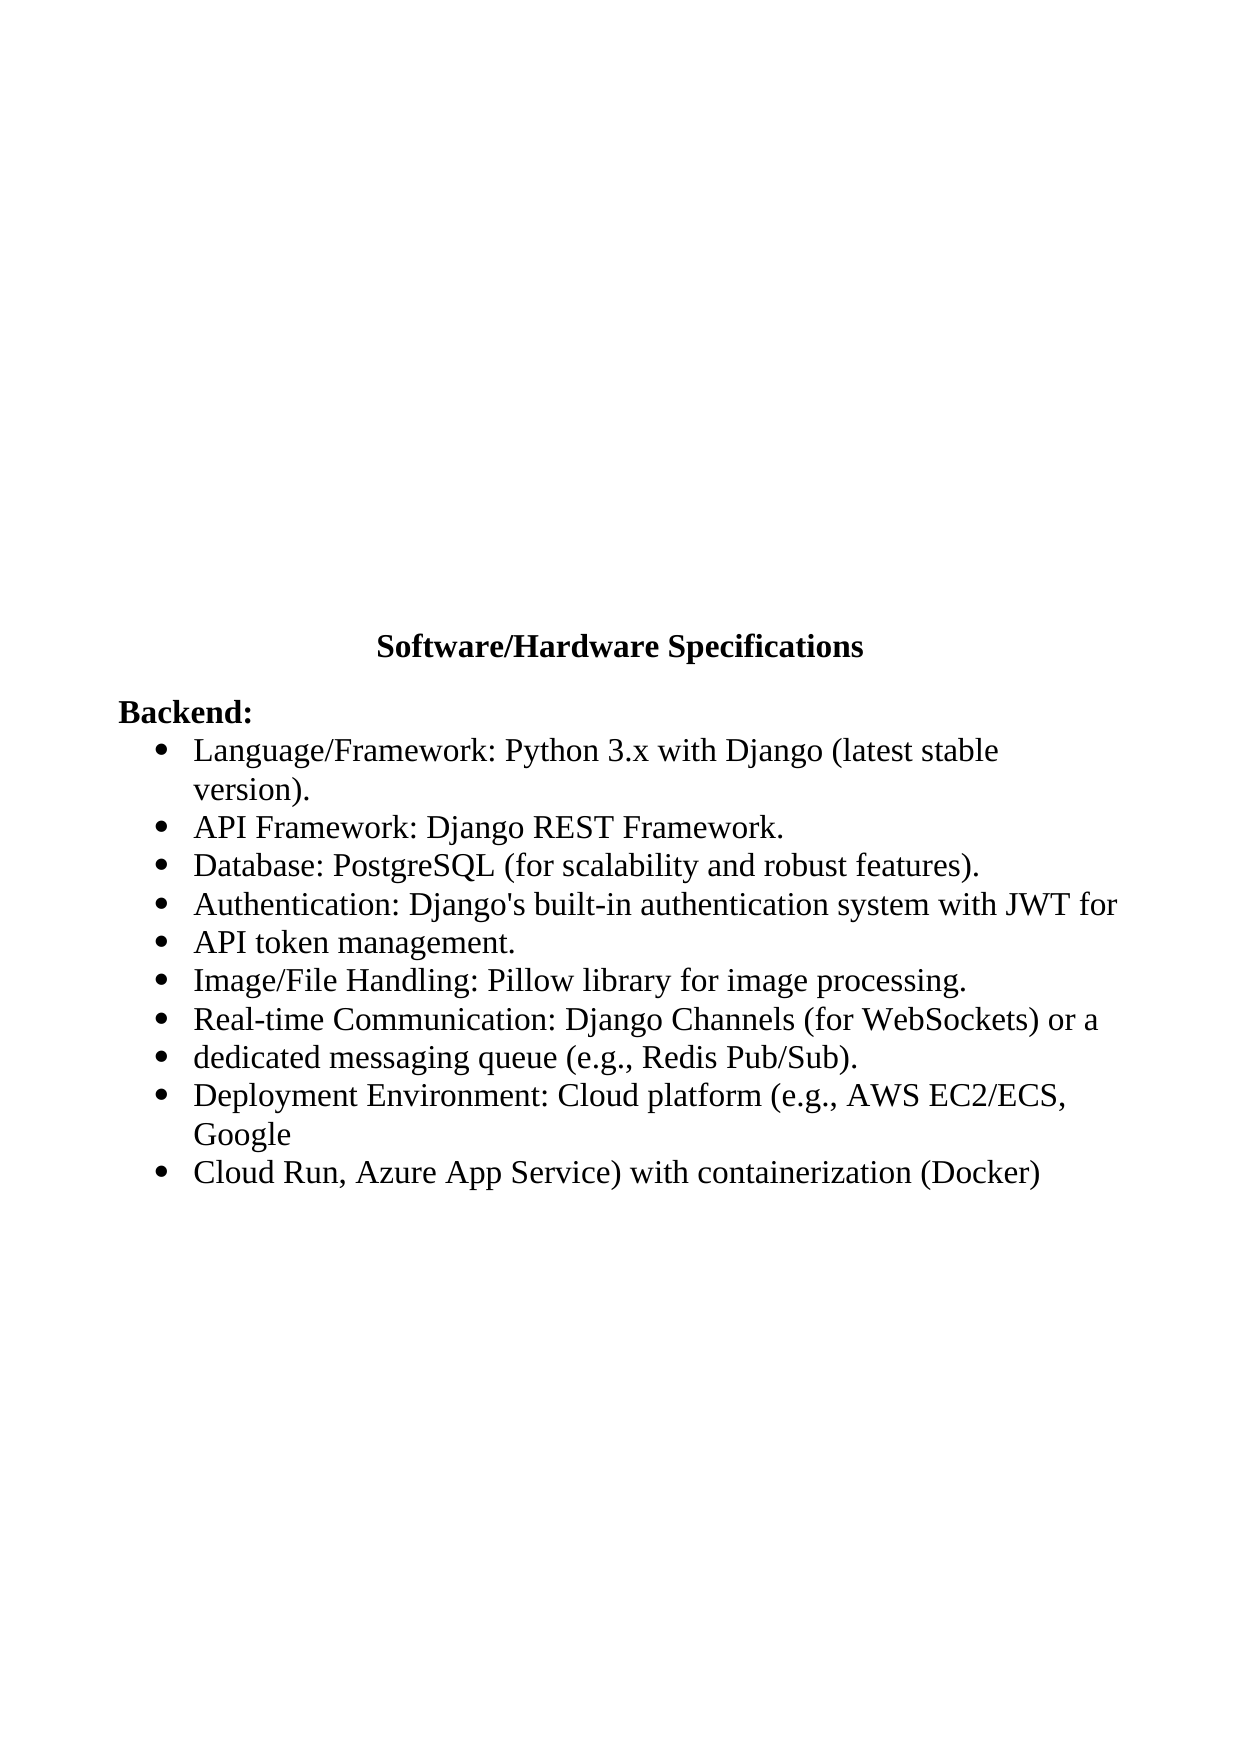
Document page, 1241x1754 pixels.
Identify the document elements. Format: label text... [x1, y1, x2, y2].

list Authentication: Django's built-in authentication system with JWT for [156, 884, 1122, 922]
list dedicated messaging queue (e.g., Redis Pub/Sub). [156, 1037, 1122, 1076]
list Cloud Run, Azure App Service) with containerization (Docker) [156, 1152, 1122, 1191]
list Language/Framework: Python 3.x with Django (latest stable version). [156, 731, 1122, 807]
list Deployment Environment: Cloud platform (e.g., AWS EC2/ECS, Google [156, 1076, 1122, 1152]
list API Framework: Django REST Framework. [156, 807, 1122, 846]
list Image/File Handling: Pillow library for image processing. [156, 961, 1122, 999]
text Software/Hardware Specifications [118, 626, 1122, 692]
text Backend: [118, 692, 1122, 731]
list API token management. [156, 922, 1122, 961]
list Database: PostgreSQL (for scalability and robust features). [156, 846, 1122, 884]
list Real-time Communication: Django Channels (for WebSockets) or a [156, 999, 1122, 1037]
